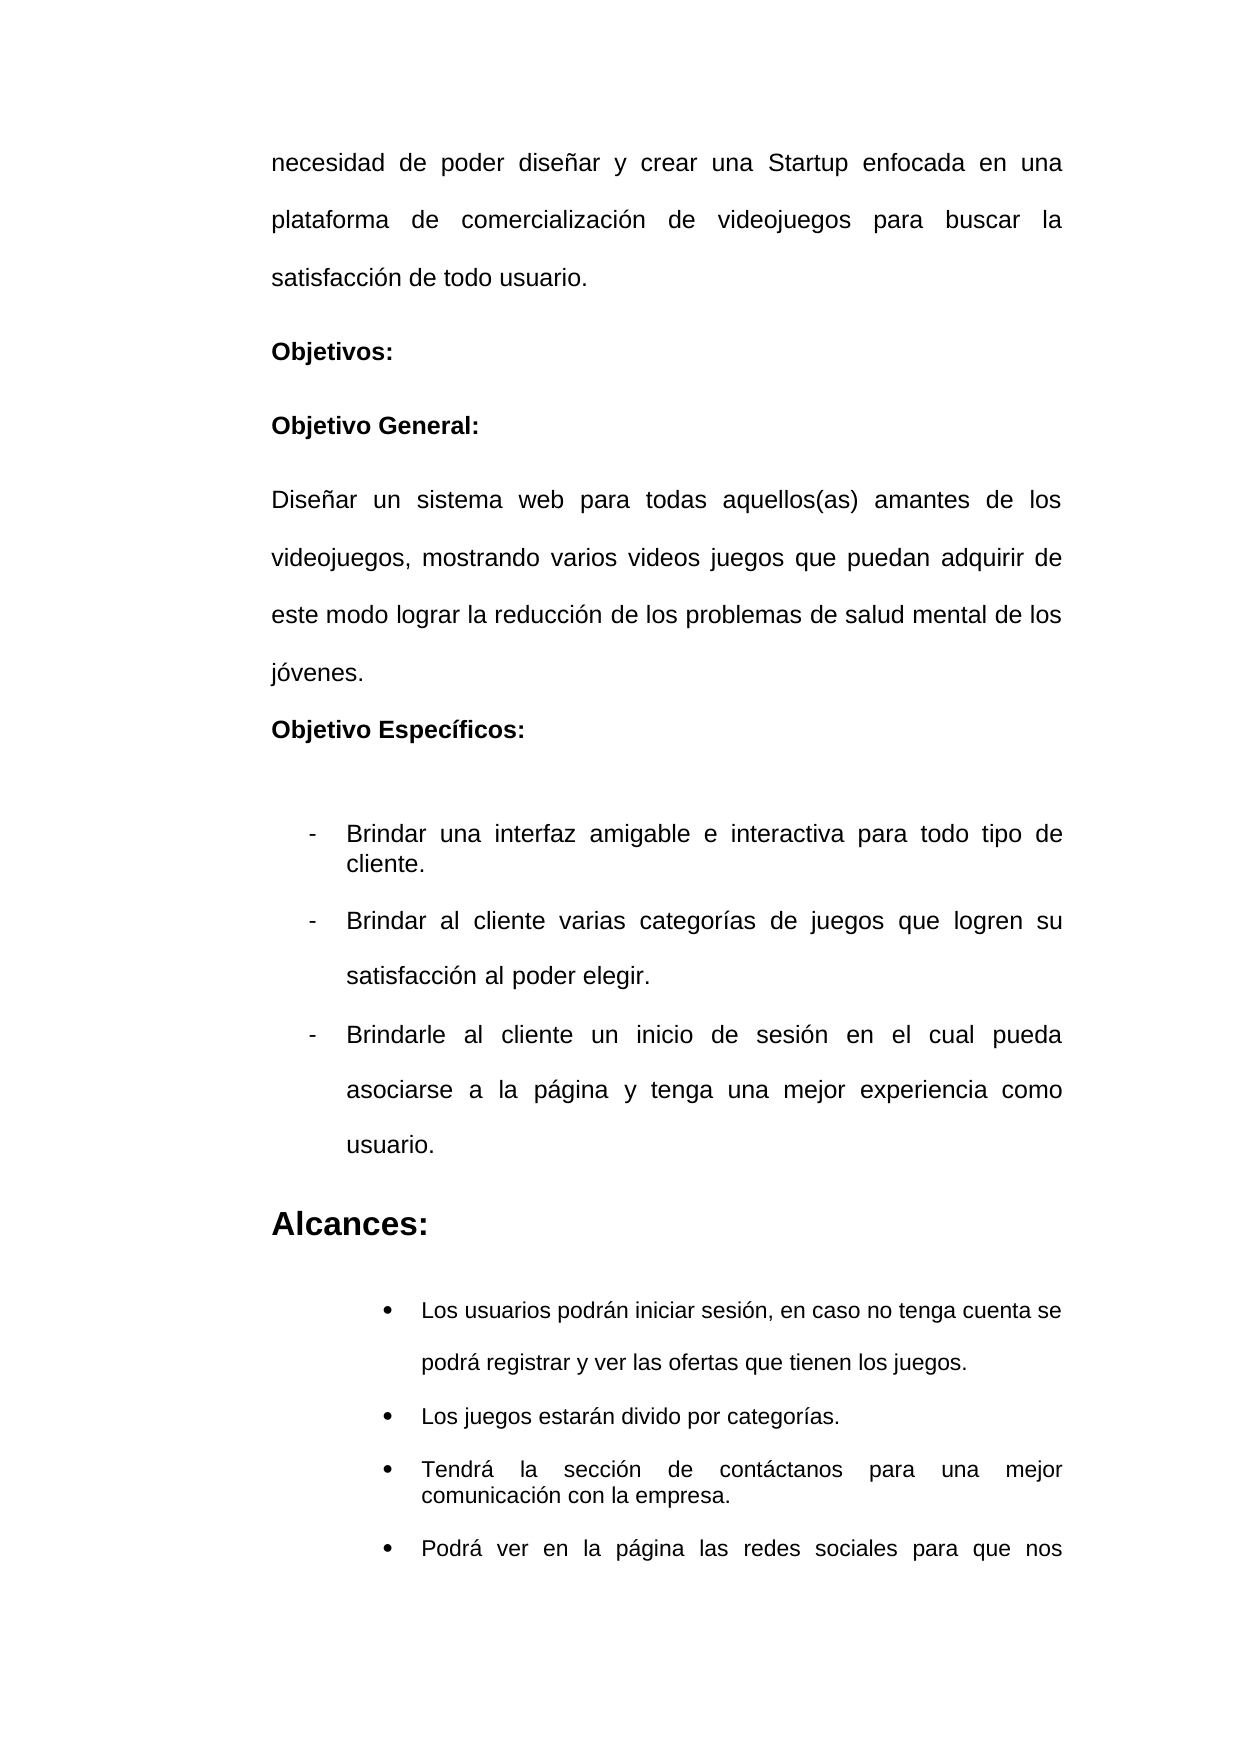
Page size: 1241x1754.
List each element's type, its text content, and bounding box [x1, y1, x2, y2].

list Los usuarios podrán iniciar sesión, en caso no tenga cuenta se podrá registrar y ver las ofertas que tienen los juegos. [384, 1297, 1063, 1375]
list Brindar al cliente varias categorías de juegos que logren su satisfacción al poder elegir. [309, 905, 1063, 990]
list Tendrá la sección de contáctanos para una mejor comunicación con la empresa. [384, 1456, 1063, 1508]
text Diseñar un sistema web para todas aquellos(as) amantes de los videojuegos, mostrando varios videos juegos que puedan adquirir de este modo lograr la reducción de los problemas de salud mental de los jóvenes. [271, 485, 1063, 686]
text Objetivo Específicos: [271, 715, 1063, 744]
text Objetivo General: [271, 411, 1063, 440]
subtitle Alcances: [271, 1204, 1063, 1242]
list Brindarle al cliente un inicio de sesión en el cual pueda asociarse a la página y tenga una mejor experiencia como usuario. [309, 1019, 1063, 1158]
subtitle Objetivos: [271, 337, 1063, 366]
list Brindar una interfaz amigable e interactiva para todo tipo de cliente. [308, 818, 1063, 877]
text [271, 148, 1063, 291]
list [384, 1534, 1063, 1561]
list Los juegos estarán divido por categorías. [384, 1403, 1063, 1429]
